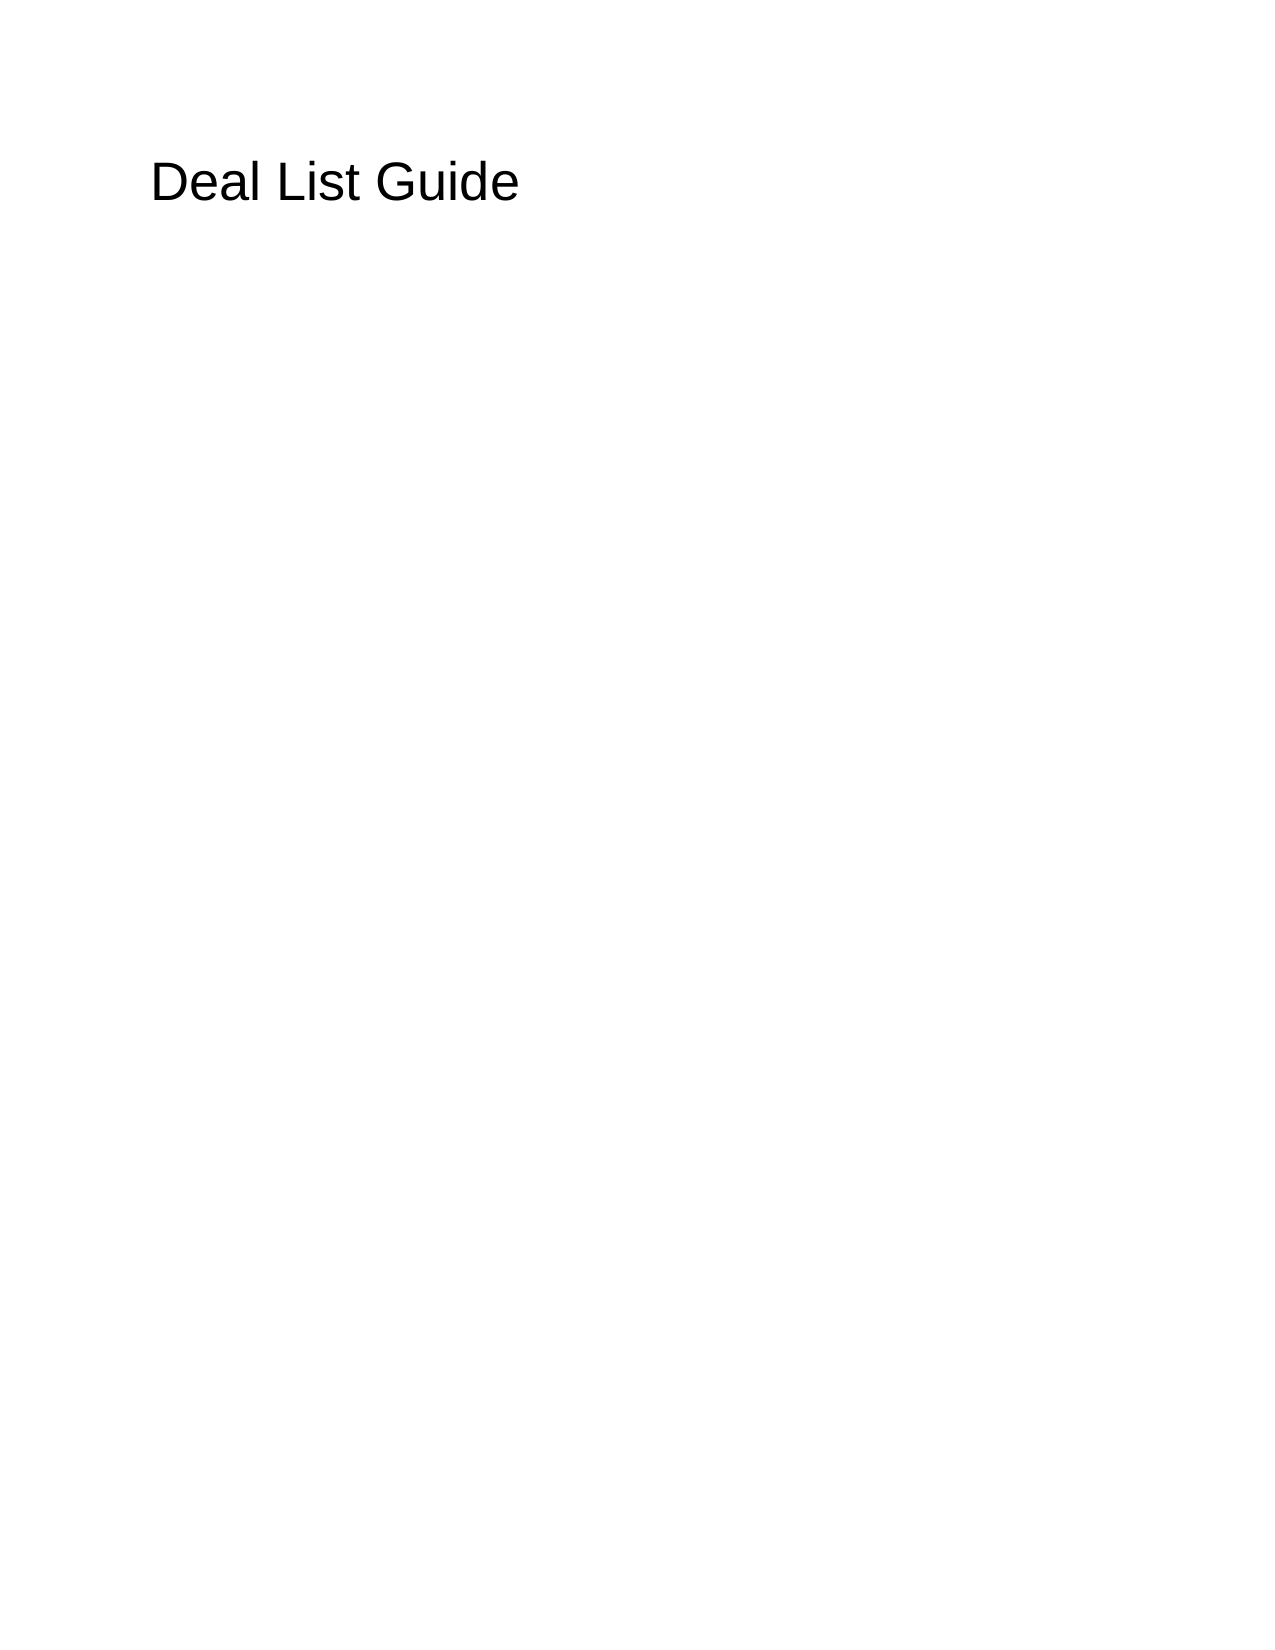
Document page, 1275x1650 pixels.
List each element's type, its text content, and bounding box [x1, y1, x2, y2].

title Deal List Guide [150, 150, 1125, 212]
